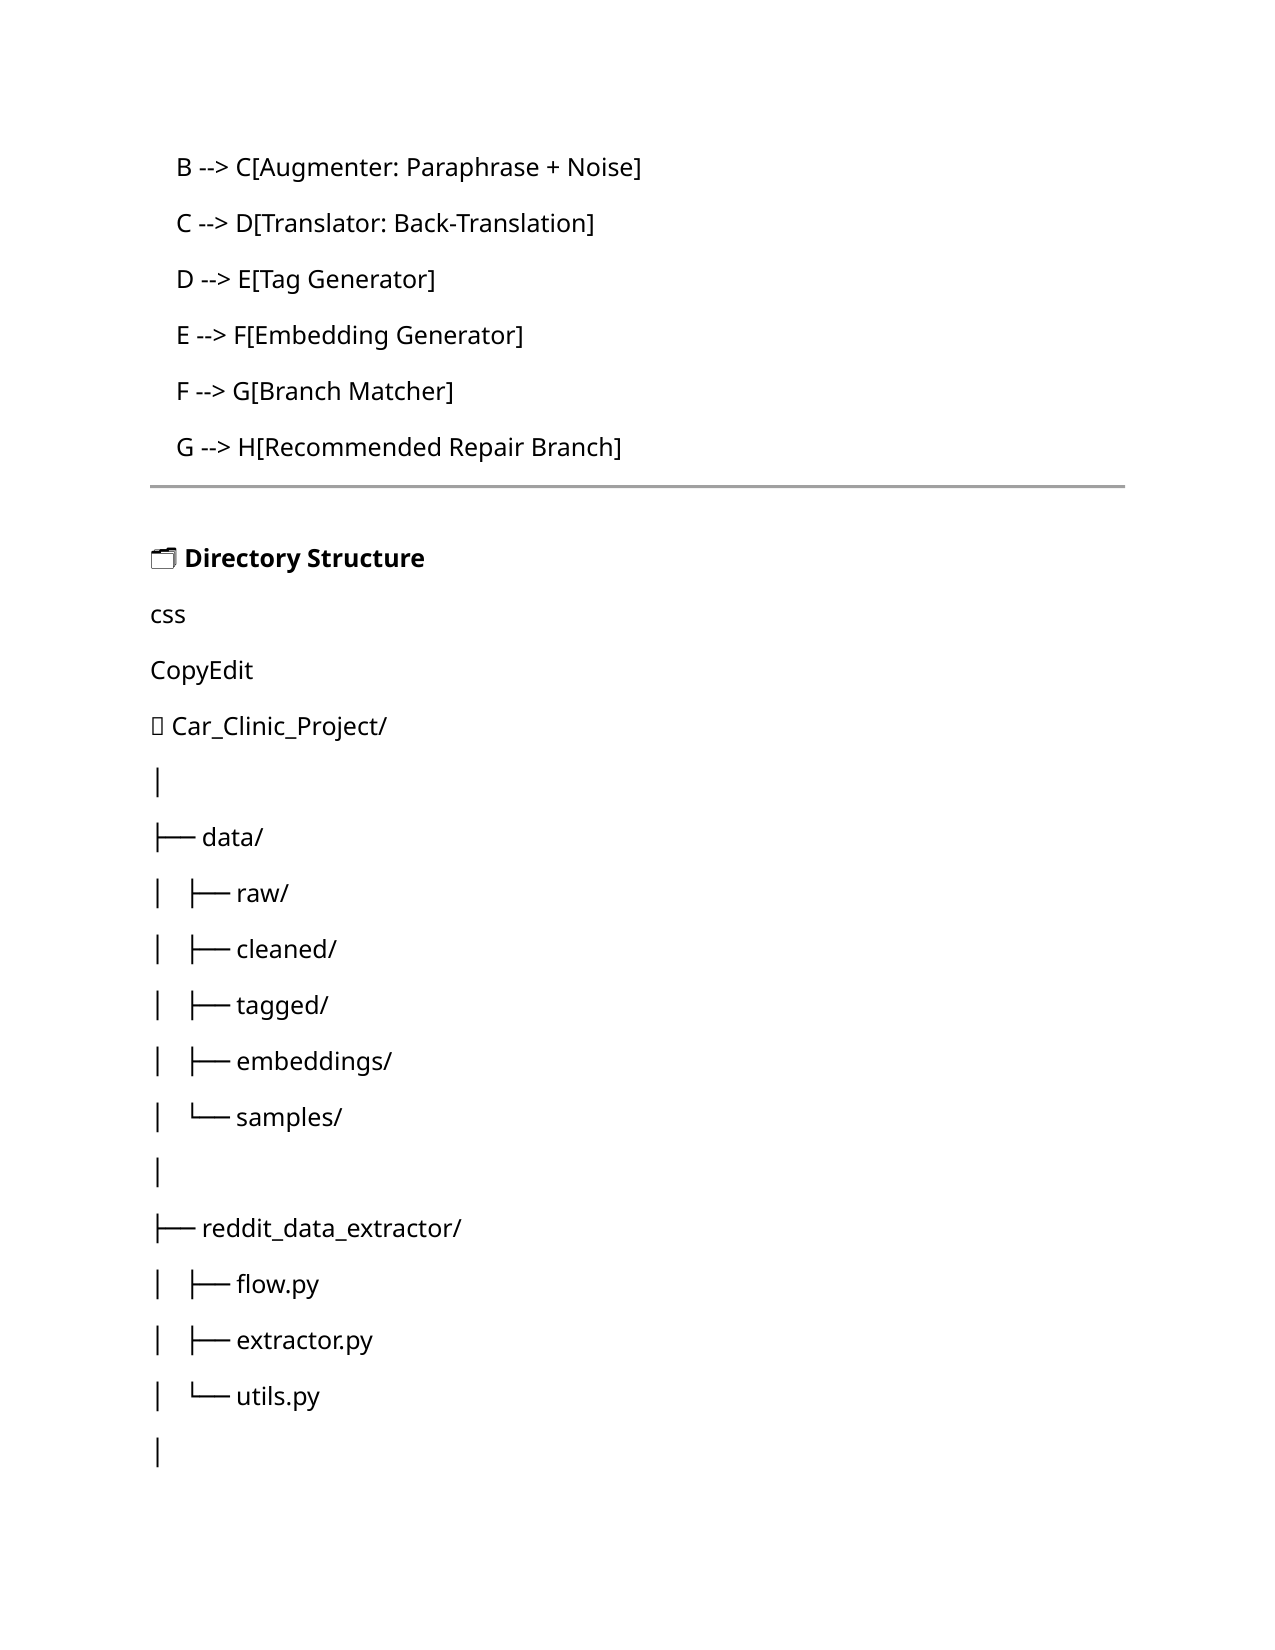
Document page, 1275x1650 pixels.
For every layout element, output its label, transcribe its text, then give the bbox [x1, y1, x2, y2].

text ├── data/ [150, 820, 1125, 854]
text │ [150, 1155, 1125, 1189]
text │ └── utils.py [150, 1378, 1125, 1412]
text │ ├── raw/ [150, 876, 1125, 910]
text 📁 Car_Clinic_Project/ [150, 708, 1125, 742]
text css [150, 597, 1125, 631]
text D --> E[Tag Generator] [150, 262, 1125, 296]
text │ ├── embeddings/ [150, 1043, 1125, 1077]
text F --> G[Branch Matcher] [150, 373, 1125, 407]
text │ └── samples/ [150, 1099, 1125, 1133]
text │ [150, 764, 1125, 798]
text │ [150, 1434, 1125, 1468]
text │ ├── cleaned/ [150, 932, 1125, 966]
text │ ├── tagged/ [150, 987, 1125, 1022]
text G --> H[Recommended Repair Branch] [150, 429, 1125, 463]
text CopyEdit [150, 652, 1125, 687]
text ├── reddit_data_extractor/ [150, 1211, 1125, 1245]
text │ ├── extractor.py [150, 1322, 1125, 1357]
text C --> D[Translator: Back-Translation] [150, 206, 1125, 240]
text B --> C[Augmenter: Paraphrase + Noise] [150, 150, 1125, 184]
text 🗂 Directory Structure [150, 541, 1125, 575]
text E --> F[Embedding Generator] [150, 317, 1125, 352]
text │ ├── flow.py [150, 1267, 1125, 1301]
